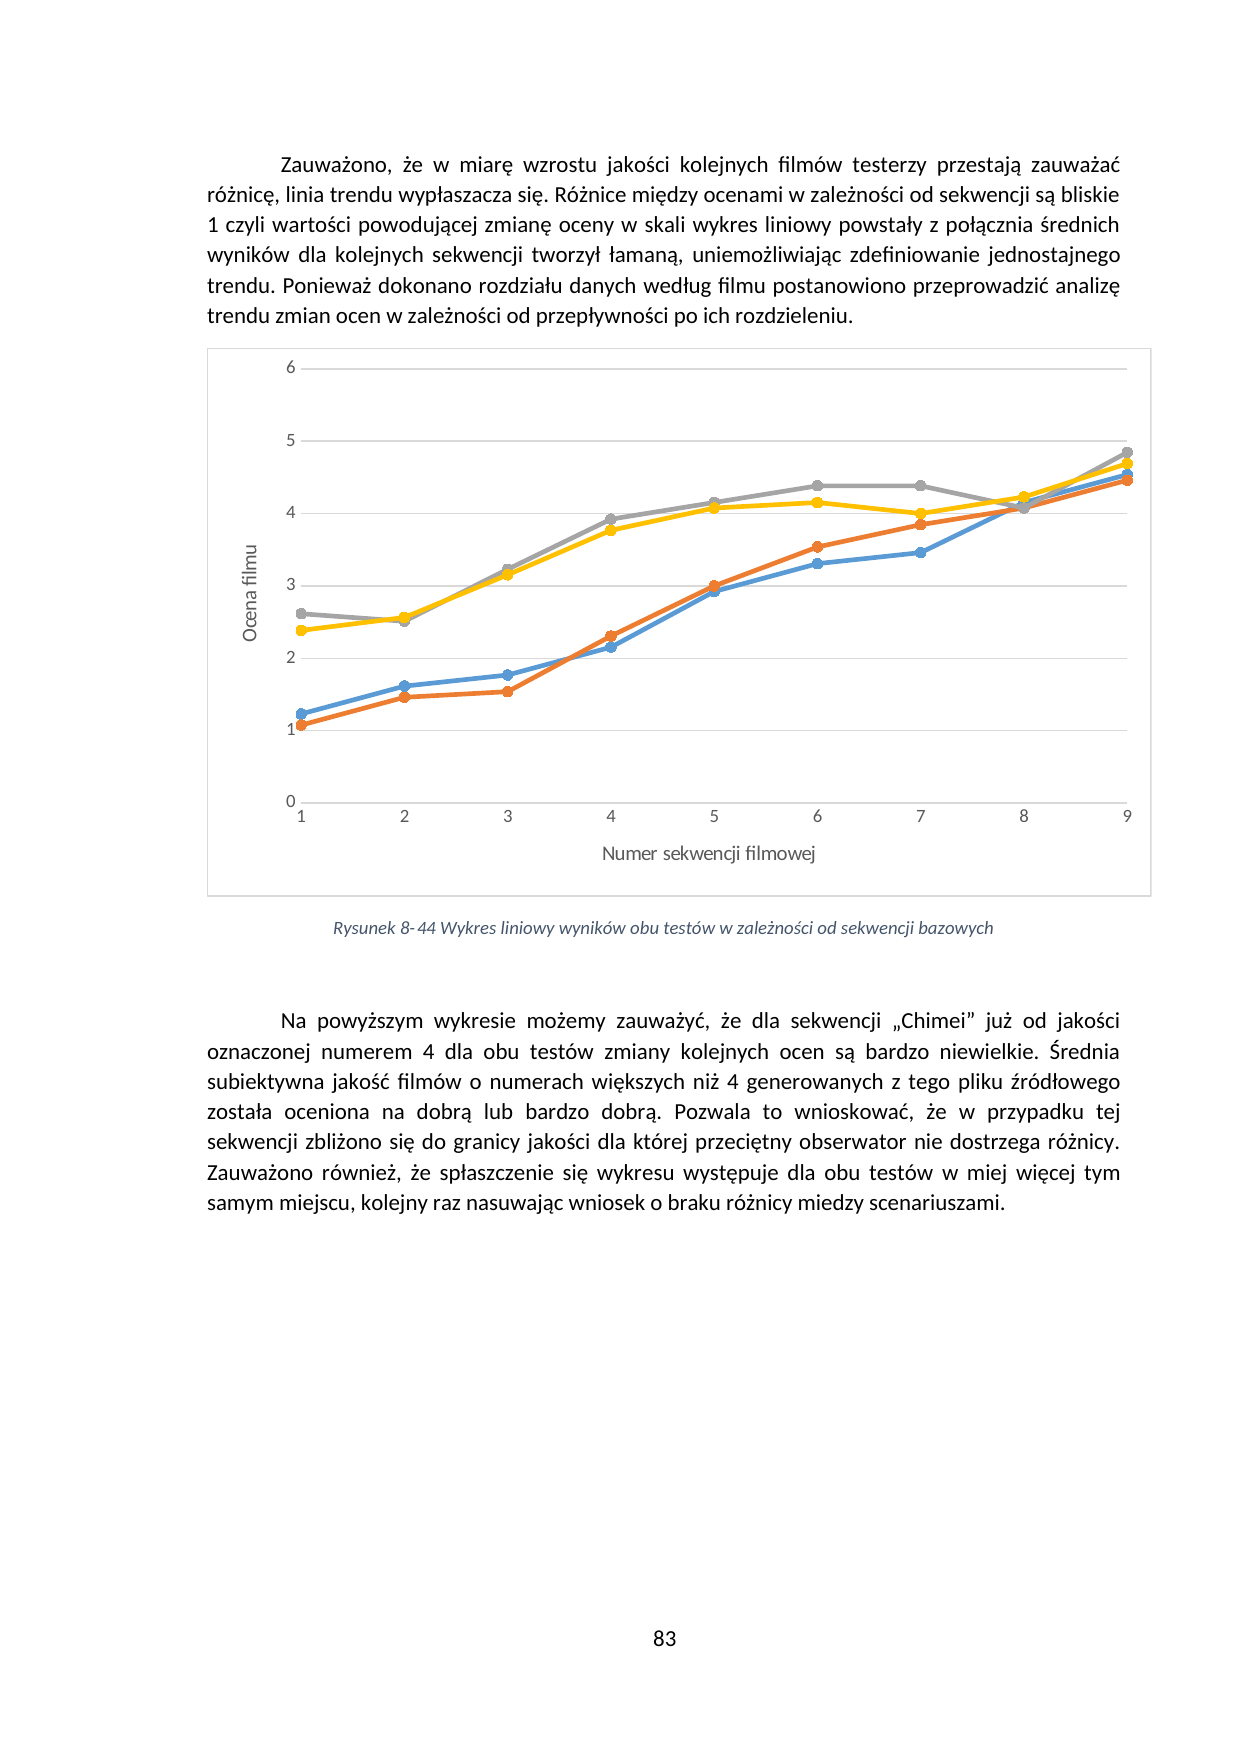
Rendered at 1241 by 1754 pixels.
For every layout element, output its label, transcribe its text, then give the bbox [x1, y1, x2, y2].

text Zauważono, że w miarę wzrostu jakości kolejnych filmów testerzy przestają zauważać różnicę, linia trendu wypłaszacza się. Różnice między ocenami w zależności od sekwencji są bliskie 1 czyli wartości powodującej zmianę oceny w skali wykres liniowy powstały z połącznia średnich wyników dla kolejnych sekwencji tworzył łamaną, uniemożliwiając zdefiniowanie jednostajnego trendu. Ponieważ dokonano rozdziału danych według filmu postanowiono przeprowadzić analizę trendu zmian ocen w zależności od przepływności po ich rozdzieleniu. [207, 150, 1122, 329]
text Rysunek 8-44 Wykres liniowy wyników obu testów w zależności od sekwencji bazowych [207, 916, 1122, 939]
text Na powyższym wykresie możemy zauważyć, że dla sekwencji „Chimei” już od jakości oznaczonej numerem 4 dla obu testów zmiany kolejnych ocen są bardzo niewielkie. Średnia subiektywna jakość filmów o numerach większych niż 4 generowanych z tego pliku źródłowego została oceniona na dobrą lub bardzo dobrą. Pozwala to wnioskować, że w przypadku tej sekwencji zbliżono się do granicy jakości dla której przeciętny obserwator nie dostrzega różnicy. Zauważono również, że spłaszczenie się wykresu występuje dla obu testów w miej więcej tym samym miejscu, kolejny raz nasuwając wniosek o braku różnicy miedzy scenariuszami. [207, 1007, 1122, 1216]
